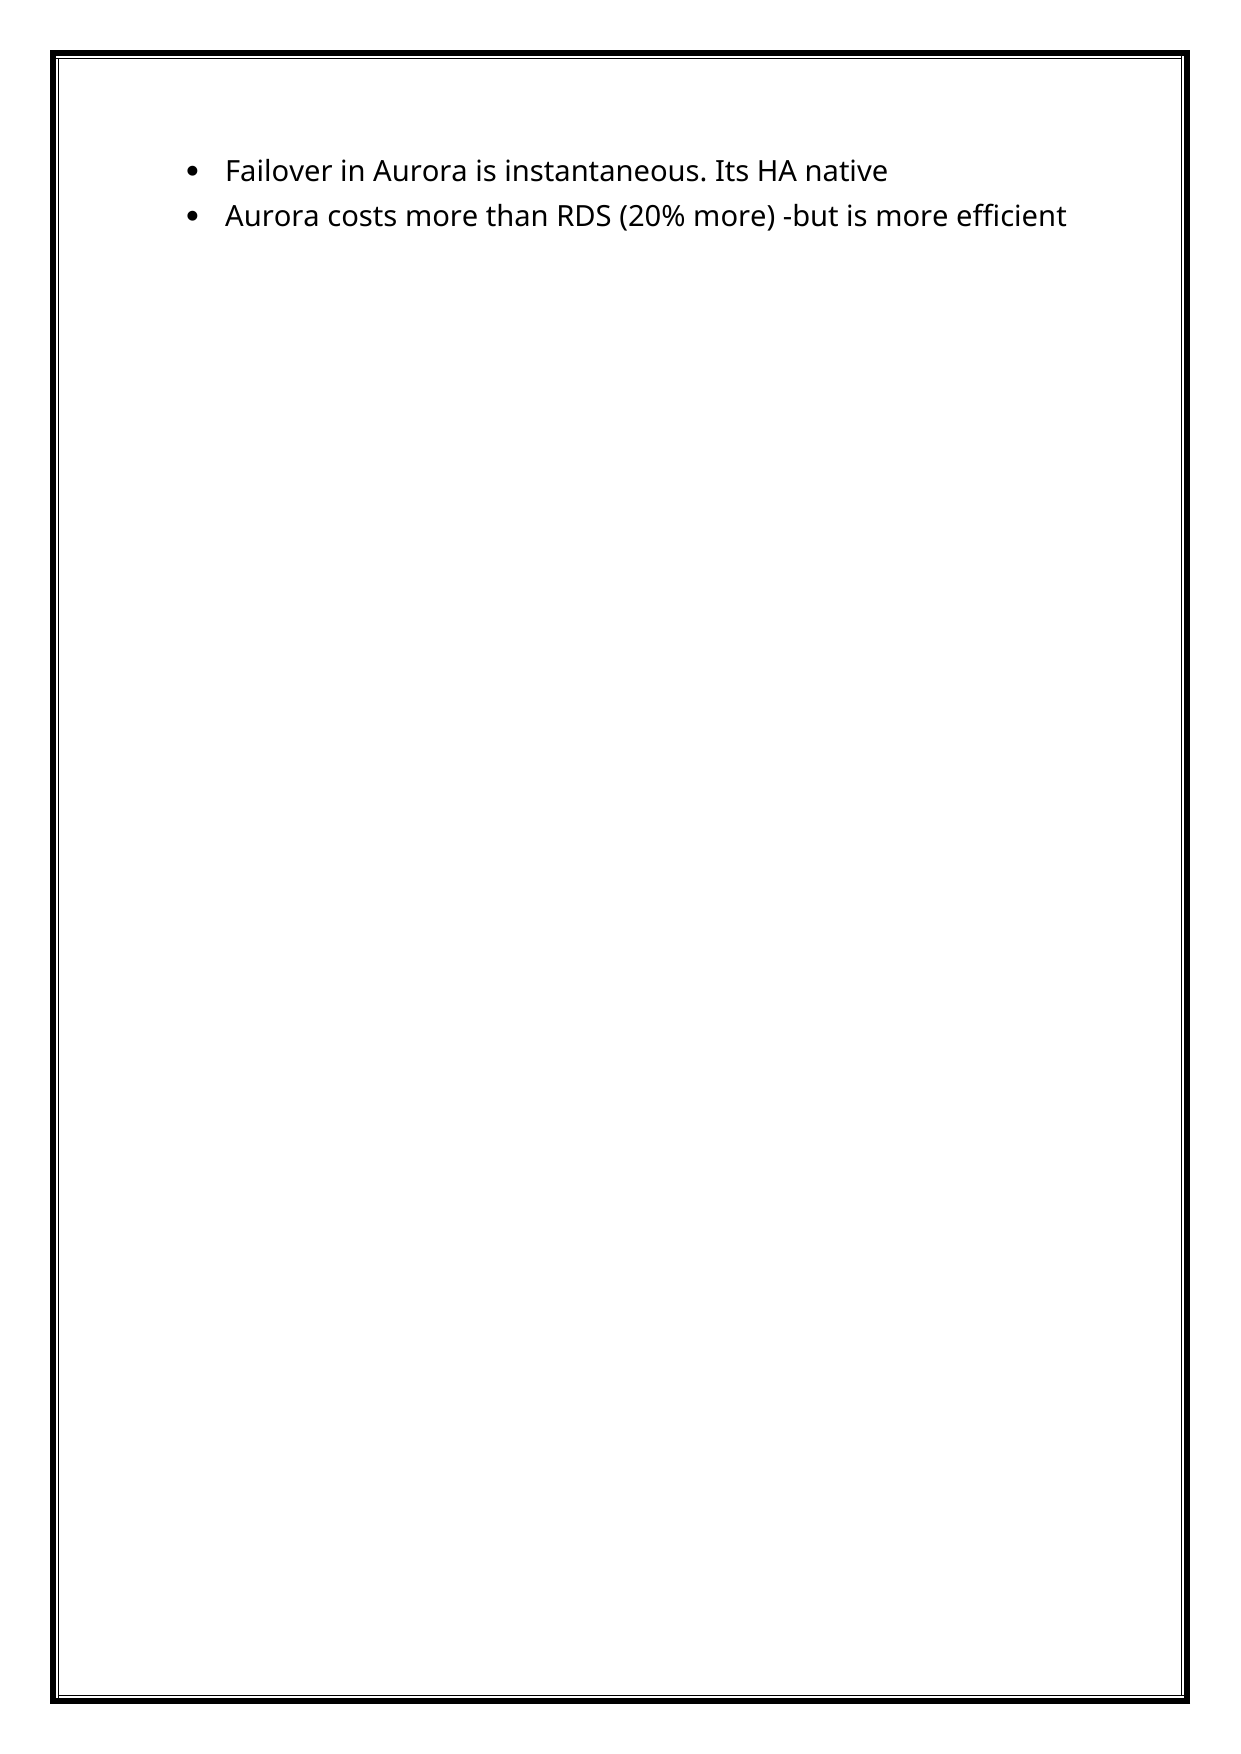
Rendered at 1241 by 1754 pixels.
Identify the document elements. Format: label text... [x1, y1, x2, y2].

list Failover in Aurora is instantaneous. Its HA native [187, 150, 1090, 190]
list Aurora costs more than RDS (20% more) -but is more efficient [187, 196, 1090, 235]
